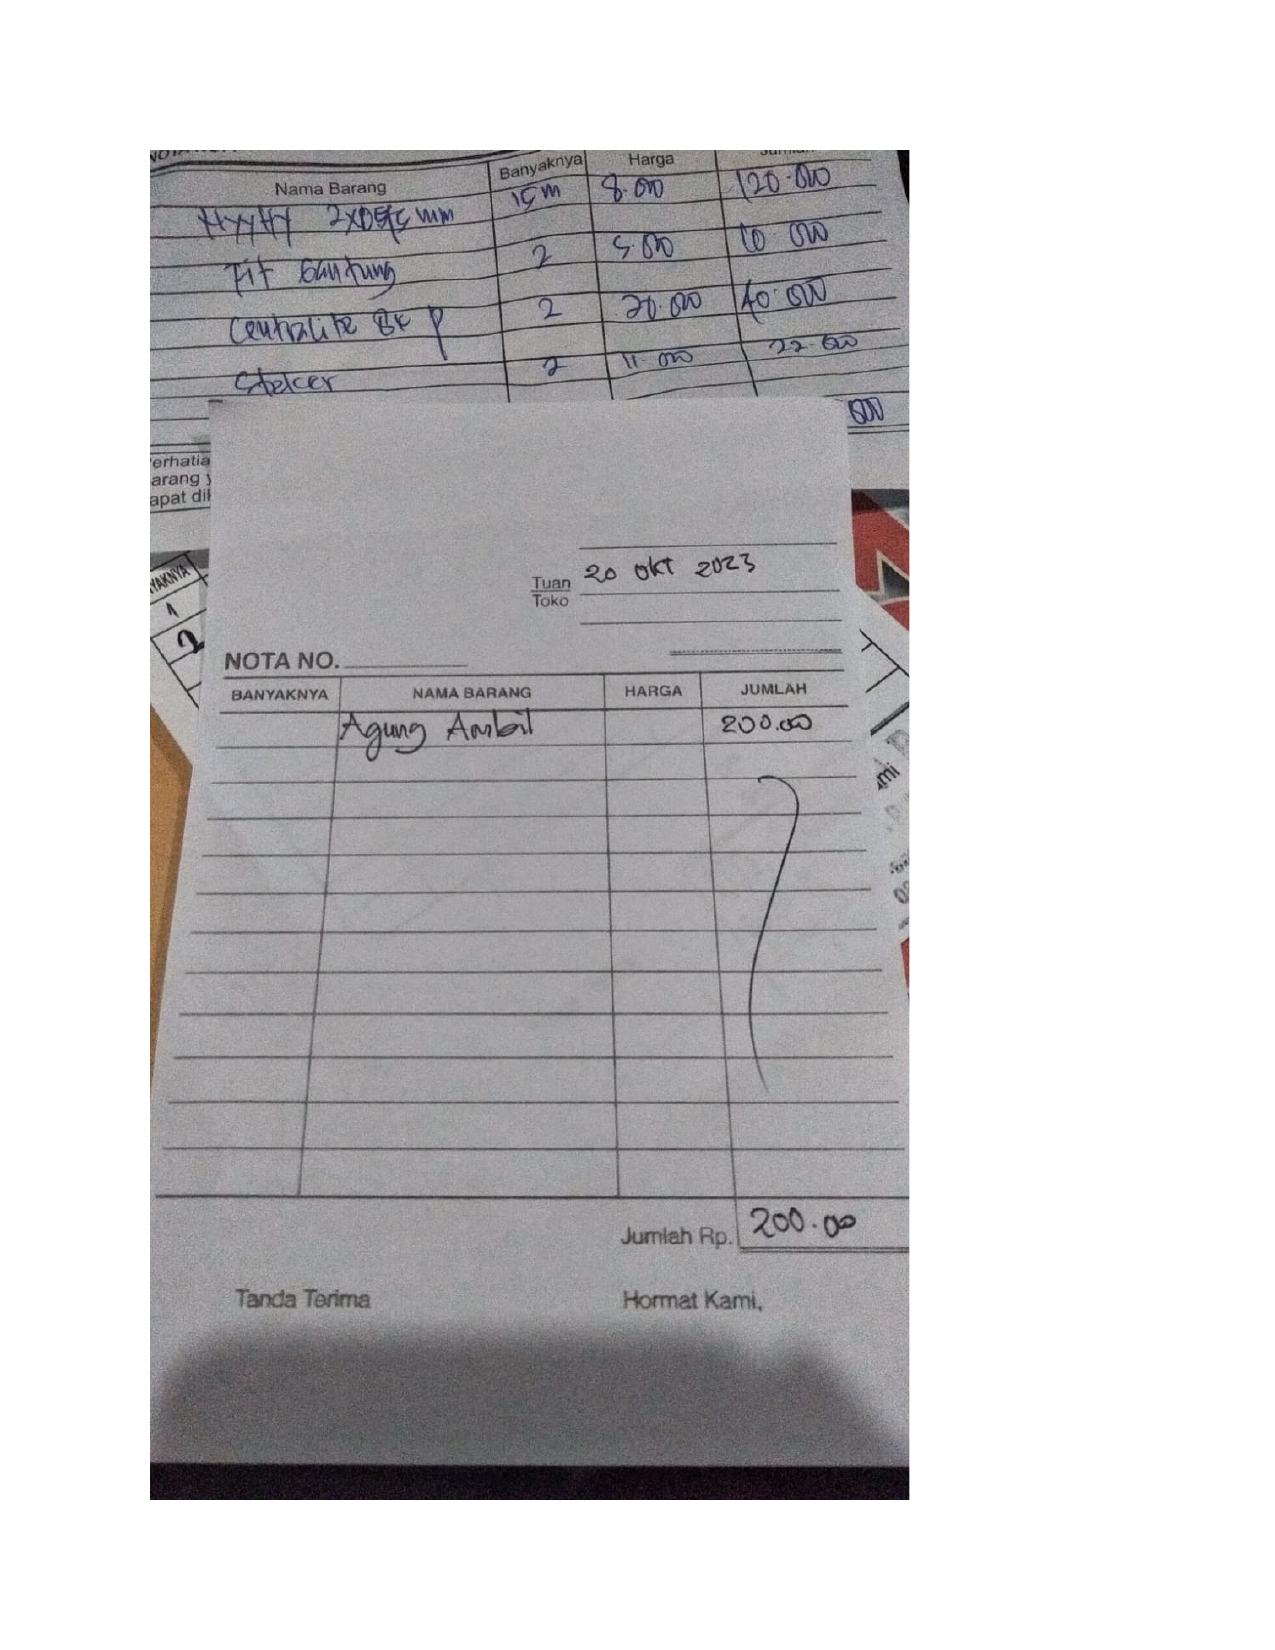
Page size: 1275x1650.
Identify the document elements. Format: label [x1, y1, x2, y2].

picture [150, 150, 910, 1500]
